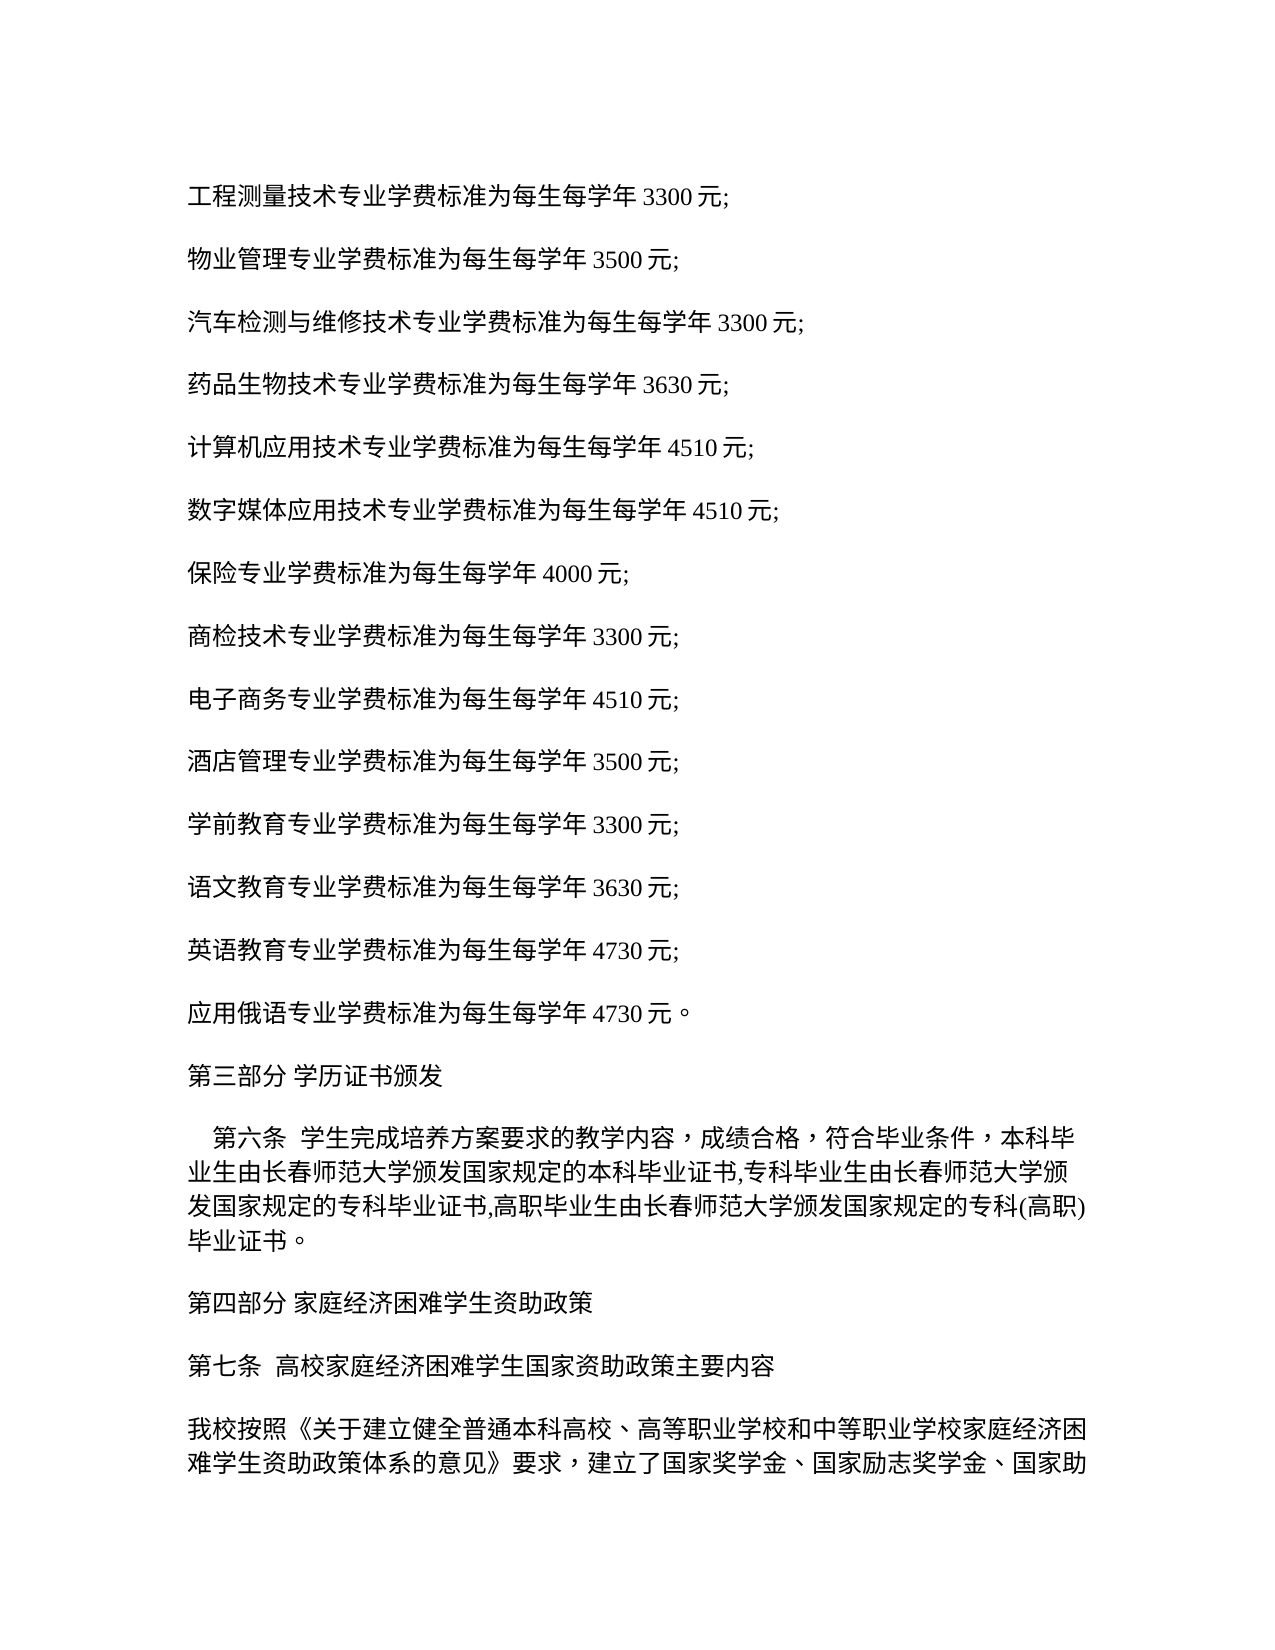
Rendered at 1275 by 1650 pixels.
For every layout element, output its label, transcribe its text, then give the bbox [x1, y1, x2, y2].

text 数字媒体应用技术专业学费标准为每生每学年4510元; [187, 493, 1087, 527]
text 第七条 高校家庭经济困难学生国家资助政策主要内容 [187, 1349, 1087, 1383]
text 酒店管理专业学费标准为每生每学年3500元; [187, 744, 1087, 778]
text 第四部分 家庭经济困难学生资助政策 [187, 1286, 1087, 1320]
text 应用俄语专业学费标准为每生每学年4730元。 [187, 995, 1087, 1029]
text 第六条 学生完成培养方案要求的教学内容，成绩合格，符合毕业条件，本科毕业生由长春师范大学颁发国家规定的本科毕业证书,专科毕业生由长春师范大学颁发国家规定的专科毕业证书,高职毕业生由长春师范大学颁发国家规定的专科(高职)毕业证书。 [187, 1121, 1087, 1257]
text 商检技术专业学费标准为每生每学年3300元; [187, 618, 1087, 652]
text 第三部分 学历证书颁发 [187, 1058, 1087, 1092]
text 药品生物技术专业学费标准为每生每学年3630元; [187, 367, 1087, 401]
text 学前教育专业学费标准为每生每学年3300元; [187, 807, 1087, 841]
text 工程测量技术专业学费标准为每生每学年3300元; [187, 179, 1087, 213]
text 英语教育专业学费标准为每生每学年4730元; [187, 932, 1087, 967]
text 电子商务专业学费标准为每生每学年4510元; [187, 681, 1087, 715]
text 计算机应用技术专业学费标准为每生每学年4510元; [187, 430, 1087, 464]
text 物业管理专业学费标准为每生每学年3500元; [187, 242, 1087, 276]
text 语文教育专业学费标准为每生每学年3630元; [187, 870, 1087, 904]
text 汽车检测与维修技术专业学费标准为每生每学年3300元; [187, 304, 1087, 338]
text 保险专业学费标准为每生每学年4000元; [187, 556, 1087, 590]
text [187, 1412, 1087, 1480]
